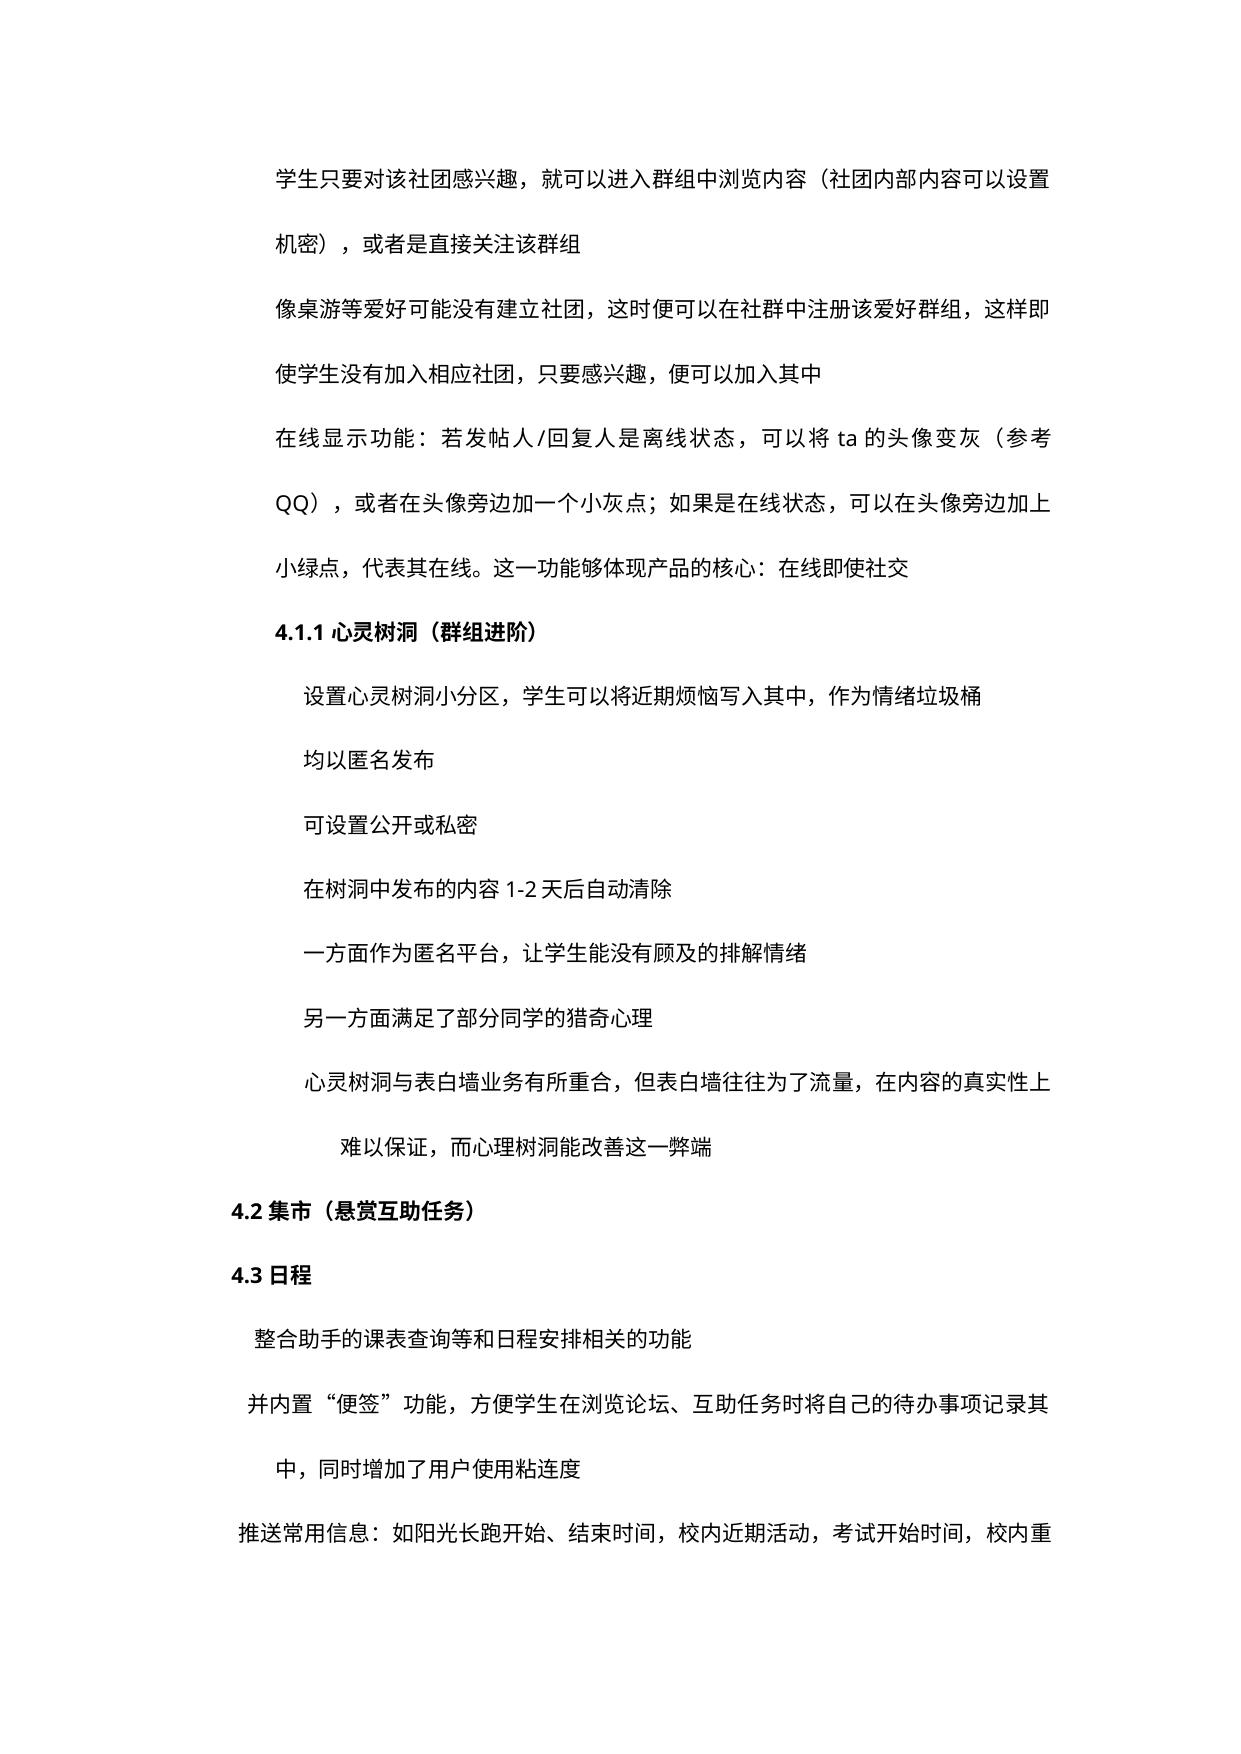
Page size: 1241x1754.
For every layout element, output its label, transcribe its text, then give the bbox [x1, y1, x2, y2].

text 整合助手的课表查询等和日程安排相关的功能 [187, 1322, 1053, 1354]
text 心灵树洞与表白墙业务有所重合，但表白墙往往为了流量，在内容的真实性上难以保证，而心理树洞能改善这一弊端 [275, 1064, 1053, 1162]
text 4.3 日程 [187, 1258, 1053, 1290]
text 在树洞中发布的内容1-2天后自动清除 [275, 872, 1053, 904]
text 另一方面满足了部分同学的猎奇心理 [275, 1000, 1053, 1033]
text 并内置“便签”功能，方便学生在浏览论坛、互助任务时将自己的待办事项记录其中，同时增加了用户使用粘连度 [209, 1386, 1053, 1484]
text 可设置公开或私密 [275, 807, 1053, 840]
text 4.2 集市（悬赏互助任务） [187, 1193, 1053, 1226]
text 一方面作为匿名平台，让学生能没有顾及的排解情绪 [275, 936, 1053, 968]
text 学生只要对该社团感兴趣，就可以进入群组中浏览内容（社团内部内容可以设置机密），或者是直接关注该群组 [275, 162, 1053, 259]
text 4.1.1 心灵树洞（群组进阶） [275, 614, 1053, 647]
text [209, 1516, 1053, 1548]
text 均以匿名发布 [275, 743, 1053, 776]
text 设置心灵树洞小分区，学生可以将近期烦恼写入其中，作为情绪垃圾桶 [275, 679, 1053, 711]
text 在线显示功能：若发帖人/回复人是离线状态，可以将ta的头像变灰（参考QQ），或者在头像旁边加一个小灰点；如果是在线状态，可以在头像旁边加上小绿点，代表其在线。这一功能够体现产品的核心：在线即使社交 [275, 420, 1053, 583]
text 像桌游等爱好可能没有建立社团，这时便可以在社群中注册该爱好群组，这样即使学生没有加入相应社团，只要感兴趣，便可以加入其中 [275, 291, 1053, 389]
